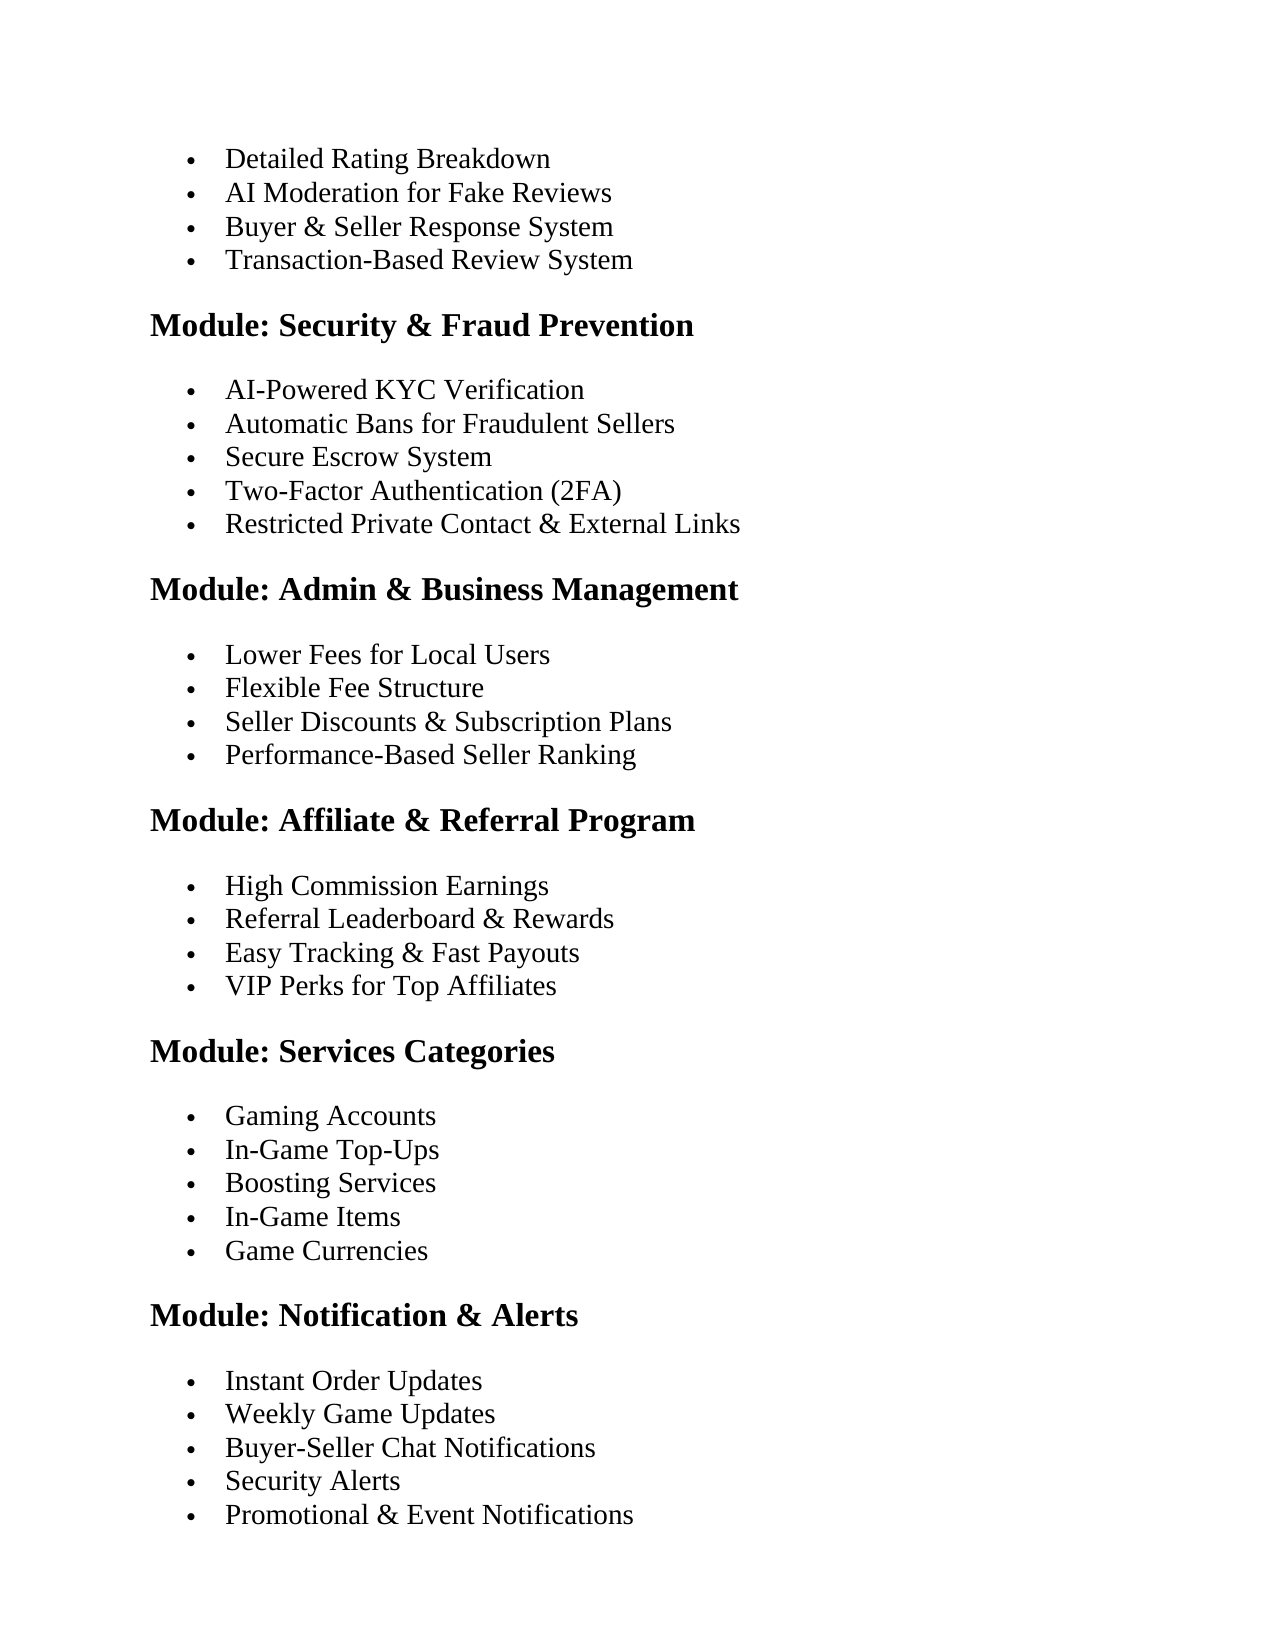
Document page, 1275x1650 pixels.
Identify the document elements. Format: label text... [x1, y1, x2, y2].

list Lower Fees for Local Users [187, 637, 1125, 670]
list Instant Order Updates [187, 1363, 1125, 1396]
list Game Currencies [187, 1233, 1125, 1266]
subtitle Module: Security & Fraud Prevention [150, 305, 1125, 343]
list Referral Leaderboard & Rewards [187, 901, 1125, 935]
list AI-Powered KYC Verification [187, 372, 1125, 406]
list Performance-Based Seller Ranking [187, 737, 1125, 771]
list Flexible Fee Structure [187, 670, 1125, 704]
list In-Game Top-Ups [187, 1132, 1125, 1166]
list Promotional & Event Notifications [187, 1497, 1125, 1531]
list Buyer-Seller Chat Notifications [187, 1430, 1125, 1463]
list Gaming Accounts [187, 1098, 1125, 1132]
list AI Moderation for Fake Reviews [187, 175, 1125, 209]
subtitle Module: Affiliate & Referral Program [150, 800, 1125, 838]
list Restricted Private Contact & External Links [187, 507, 1125, 540]
list Detailed Rating Breakdown [187, 142, 1125, 175]
subtitle Module: Services Categories [150, 1031, 1125, 1069]
list Secure Escrow System [187, 439, 1125, 473]
list Transaction-Based Review System [187, 242, 1125, 276]
subtitle Module: Notification & Alerts [150, 1295, 1125, 1334]
list Easy Tracking & Fast Payouts [187, 935, 1125, 968]
list Automatic Bans for Fraudulent Sellers [187, 406, 1125, 439]
list Security Alerts [187, 1463, 1125, 1497]
list Boosting Services [187, 1166, 1125, 1199]
subtitle Module: Admin & Business Management [150, 569, 1125, 608]
list Seller Discounts & Subscription Plans [187, 704, 1125, 737]
list High Commission Earnings [187, 868, 1125, 901]
list In-Game Items [187, 1199, 1125, 1233]
list Two-Factor Authentication (2FA) [187, 473, 1125, 507]
list Buyer & Seller Response System [187, 209, 1125, 242]
list VIP Perks for Top Affiliates [187, 968, 1125, 1002]
list Weekly Game Updates [187, 1396, 1125, 1430]
